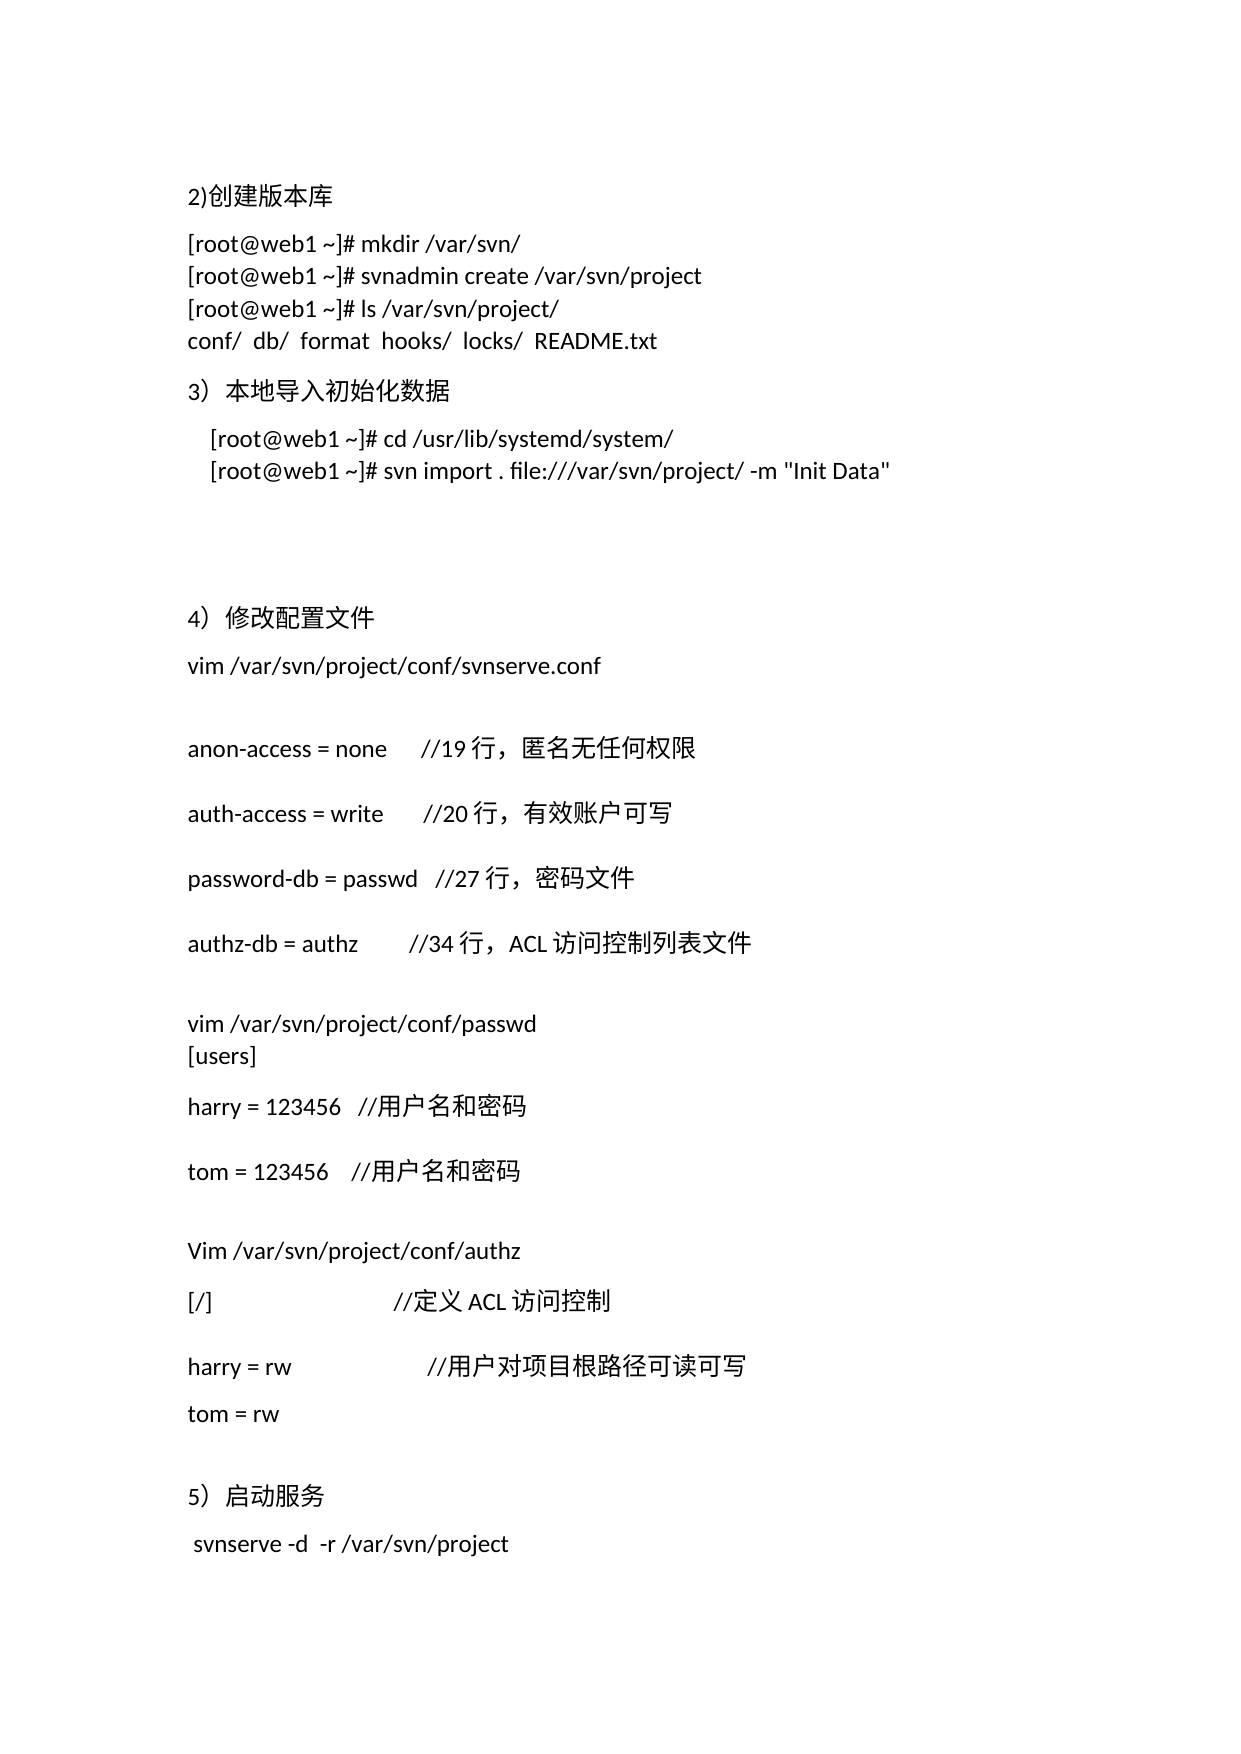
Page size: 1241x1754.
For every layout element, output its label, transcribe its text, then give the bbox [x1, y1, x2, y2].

text 4）修改配置文件 [187, 584, 1053, 649]
text harry = 123456 //用户名和密码 [187, 1072, 1053, 1137]
text vim /var/svn/project/conf/passwd [187, 1007, 1053, 1039]
text 2)创建版本库 [187, 162, 1053, 227]
text anon-access = none //19行，匿名无任何权限 [187, 714, 1053, 779]
text [root@web1 ~]# mkdir /var/svn/ [187, 227, 1053, 259]
text 3）本地导入初始化数据 [187, 357, 1053, 422]
text tom = 123456 //用户名和密码 [187, 1137, 1053, 1202]
text [root@web1 ~]# ls /var/svn/project/ [187, 292, 1053, 324]
text [root@web1 ~]# svnadmin create /var/svn/project [187, 259, 1053, 292]
text password-db = passwd //27行，密码文件 [187, 844, 1053, 909]
text Vim /var/svn/project/conf/authz [187, 1234, 1053, 1267]
text harry = rw //用户对项目根路径可读可写 [187, 1332, 1053, 1397]
text authz-db = authz //34行，ACL访问控制列表文件 [187, 909, 1053, 974]
text svnserve -d -r /var/svn/project [187, 1527, 1053, 1559]
text [root@web1 ~]# cd /usr/lib/systemd/system/ [187, 422, 1053, 454]
text auth-access = write //20行，有效账户可写 [187, 779, 1053, 844]
text 5）启动服务 [187, 1462, 1053, 1527]
text conf/ db/ format hooks/ locks/ README.txt [187, 324, 1053, 357]
text vim /var/svn/project/conf/svnserve.conf [187, 649, 1053, 682]
text [/] //定义ACL访问控制 [187, 1267, 1053, 1332]
text tom = rw [187, 1397, 1053, 1429]
text [users] [187, 1039, 1053, 1072]
text [root@web1 ~]# svn import . file:///var/svn/project/ -m "Init Data" [187, 454, 1053, 487]
